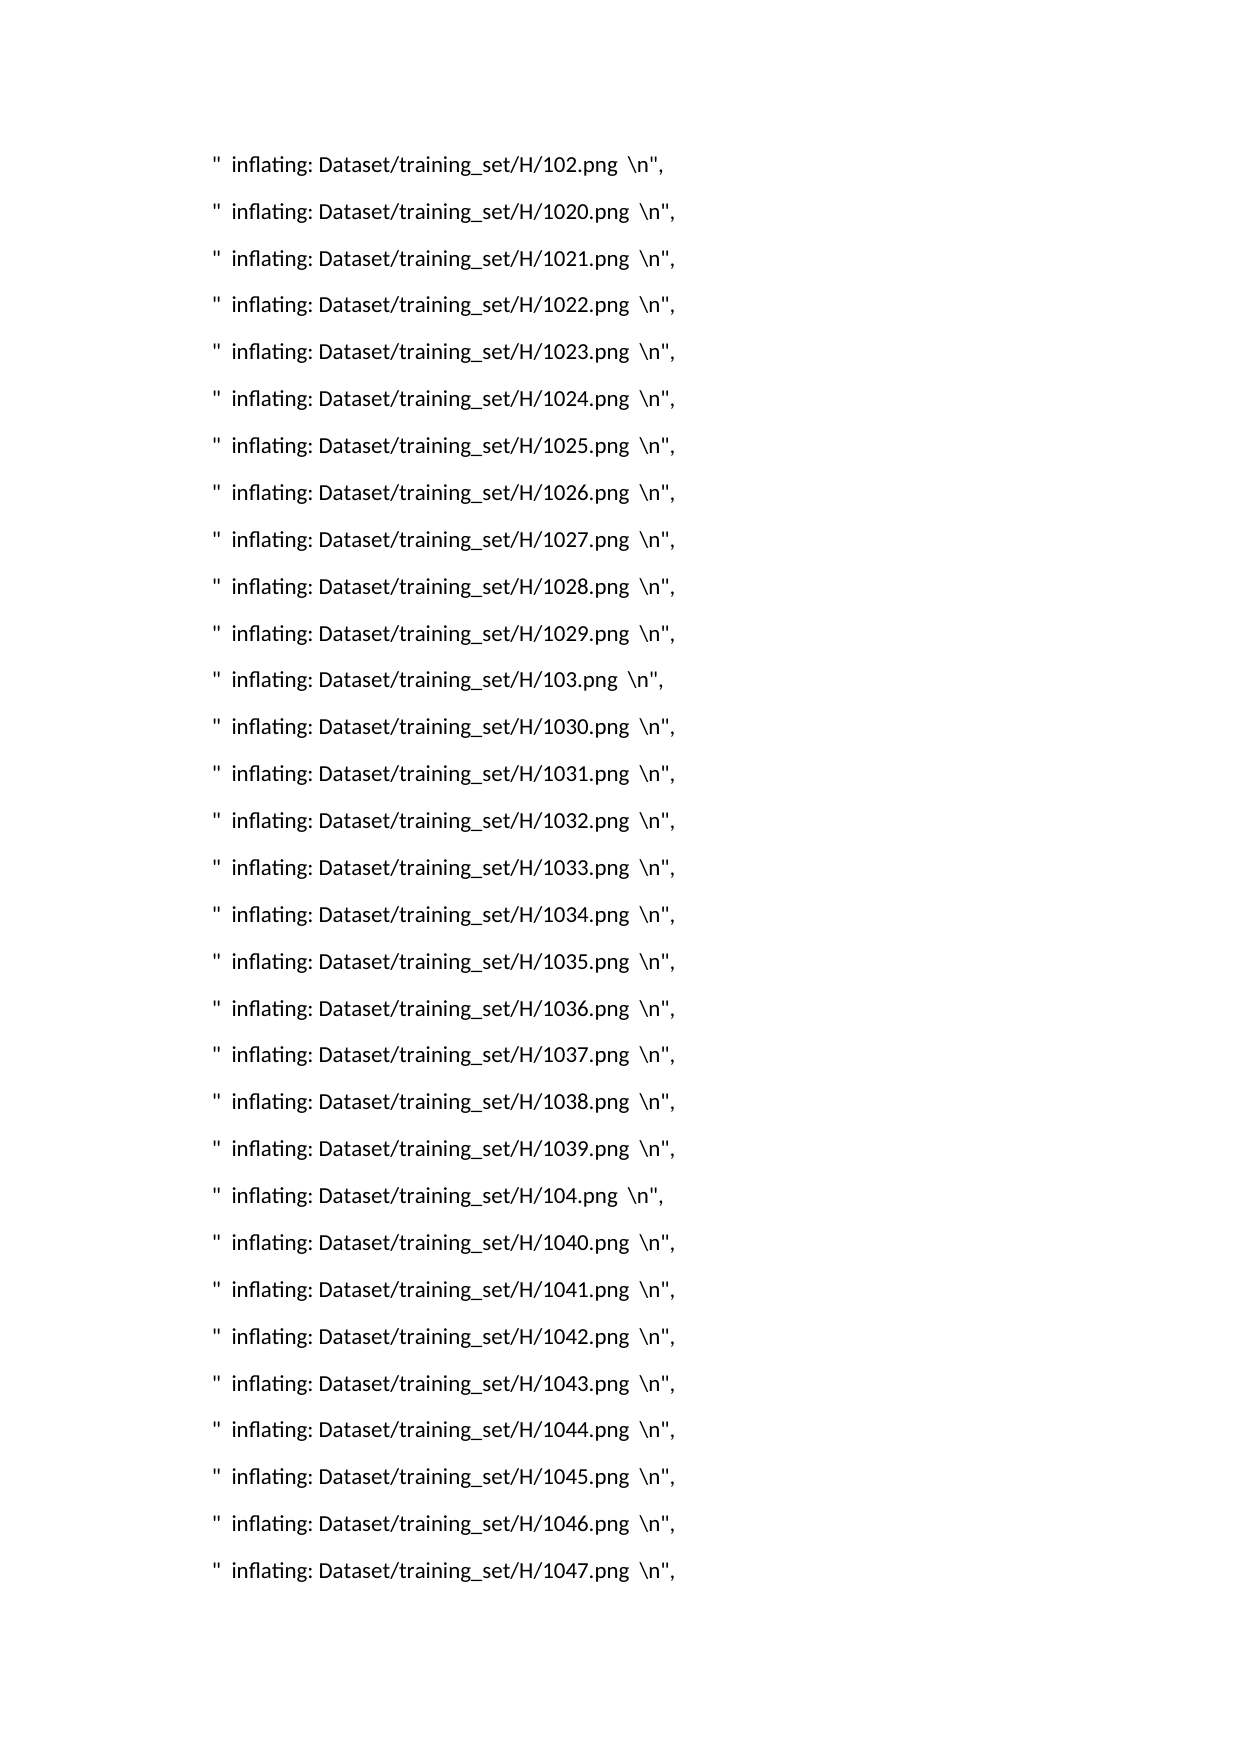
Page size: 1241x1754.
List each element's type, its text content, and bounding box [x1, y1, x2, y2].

text " inflating: Dataset/training_set/H/1033.png \n", [150, 853, 1090, 881]
text " inflating: Dataset/training_set/H/1034.png \n", [150, 900, 1090, 928]
text " inflating: Dataset/training_set/H/1035.png \n", [150, 947, 1090, 975]
text " inflating: Dataset/training_set/H/1038.png \n", [150, 1087, 1090, 1116]
text " inflating: Dataset/training_set/H/104.png \n", [150, 1181, 1090, 1209]
text " inflating: Dataset/training_set/H/1037.png \n", [150, 1041, 1090, 1069]
text " inflating: Dataset/training_set/H/1043.png \n", [150, 1369, 1090, 1397]
text " inflating: Dataset/training_set/H/1025.png \n", [150, 431, 1090, 459]
text " inflating: Dataset/training_set/H/1042.png \n", [150, 1322, 1090, 1350]
text " inflating: Dataset/training_set/H/1041.png \n", [150, 1275, 1090, 1303]
text " inflating: Dataset/training_set/H/1021.png \n", [150, 244, 1090, 272]
text " inflating: Dataset/training_set/H/1026.png \n", [150, 478, 1090, 506]
text " inflating: Dataset/training_set/H/1047.png \n", [150, 1556, 1090, 1584]
text " inflating: Dataset/training_set/H/1022.png \n", [150, 291, 1090, 319]
text " inflating: Dataset/training_set/H/1040.png \n", [150, 1228, 1090, 1256]
text " inflating: Dataset/training_set/H/1023.png \n", [150, 337, 1090, 366]
text " inflating: Dataset/training_set/H/1031.png \n", [150, 759, 1090, 787]
text " inflating: Dataset/training_set/H/1028.png \n", [150, 572, 1090, 600]
text " inflating: Dataset/training_set/H/1046.png \n", [150, 1509, 1090, 1537]
text " inflating: Dataset/training_set/H/1024.png \n", [150, 384, 1090, 412]
text " inflating: Dataset/training_set/H/1039.png \n", [150, 1134, 1090, 1162]
text " inflating: Dataset/training_set/H/1032.png \n", [150, 806, 1090, 834]
text " inflating: Dataset/training_set/H/1036.png \n", [150, 994, 1090, 1022]
text " inflating: Dataset/training_set/H/1029.png \n", [150, 619, 1090, 647]
text " inflating: Dataset/training_set/H/1044.png \n", [150, 1416, 1090, 1444]
text " inflating: Dataset/training_set/H/102.png \n", [150, 150, 1090, 178]
text " inflating: Dataset/training_set/H/1030.png \n", [150, 712, 1090, 741]
text " inflating: Dataset/training_set/H/1027.png \n", [150, 525, 1090, 553]
text " inflating: Dataset/training_set/H/1045.png \n", [150, 1462, 1090, 1491]
text " inflating: Dataset/training_set/H/1020.png \n", [150, 197, 1090, 225]
text " inflating: Dataset/training_set/H/103.png \n", [150, 666, 1090, 694]
